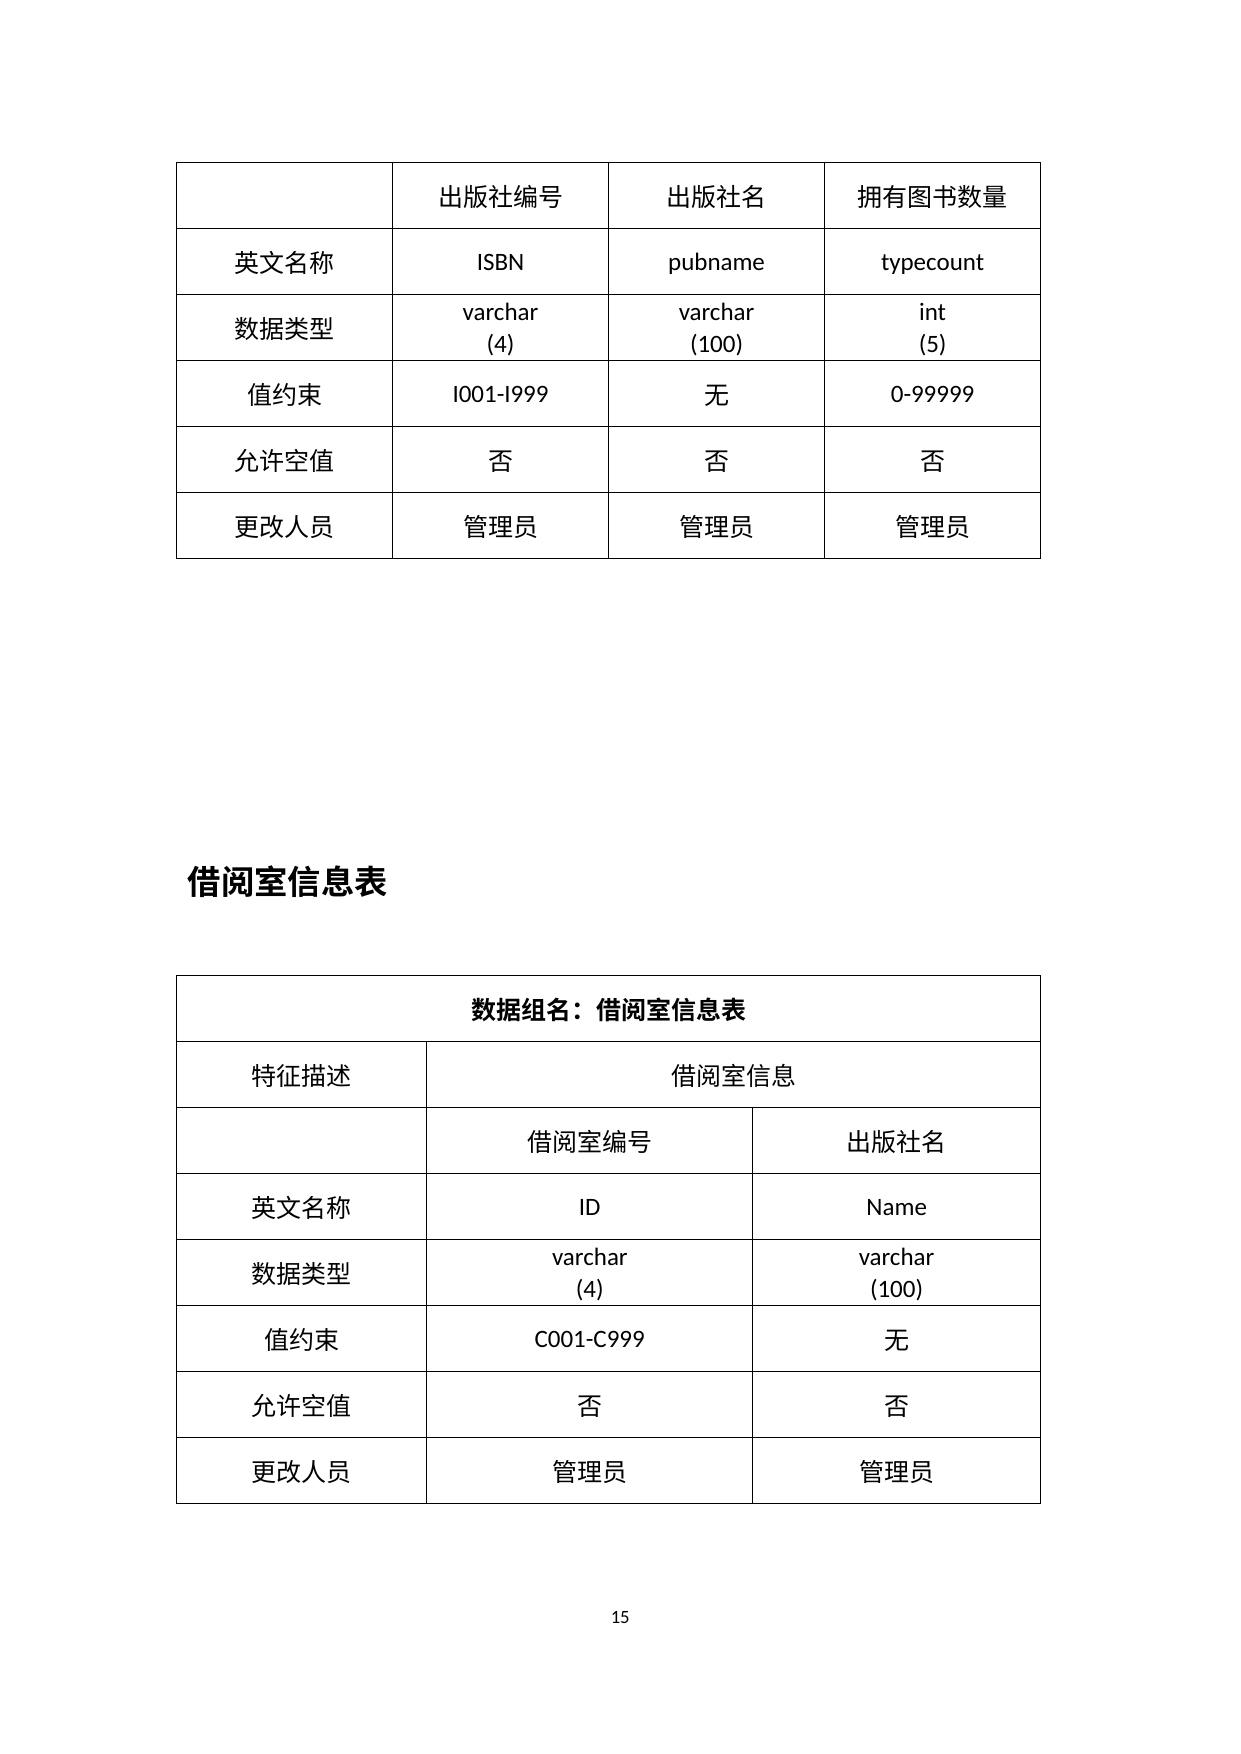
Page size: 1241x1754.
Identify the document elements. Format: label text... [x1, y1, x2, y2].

table_cell 管理员 [825, 493, 1040, 558]
table_cell 否 [427, 1372, 752, 1437]
table_cell [177, 163, 392, 228]
table_cell Name [753, 1174, 1040, 1239]
table_cell varchar (4) [427, 1240, 752, 1305]
table_cell 无 [609, 361, 824, 426]
table_cell 允许空值 [177, 427, 392, 492]
table_cell 出版社名 [753, 1108, 1040, 1173]
table_cell 无 [753, 1306, 1040, 1371]
table_cell 否 [825, 427, 1040, 492]
table_cell 值约束 [177, 1306, 426, 1371]
table_cell C001-C999 [427, 1306, 752, 1371]
table_cell 管理员 [609, 493, 824, 558]
table_cell 拥有图书数量 [825, 163, 1040, 228]
table_cell 借阅室信息 [427, 1042, 1040, 1107]
table_cell varchar (100) [609, 295, 824, 360]
table_cell [177, 1108, 426, 1173]
table_cell 出版社名 [609, 163, 824, 228]
table_cell varchar (100) [753, 1240, 1040, 1305]
table_cell int (5) [825, 295, 1040, 360]
table_cell 管理员 [427, 1438, 752, 1503]
table_cell ISBN [393, 229, 608, 294]
table_cell 允许空值 [177, 1372, 426, 1437]
table_cell 特征描述 [177, 1042, 426, 1107]
table_cell 借阅室编号 [427, 1108, 752, 1173]
table_cell 英文名称 [177, 1174, 426, 1239]
table_cell 更改人员 [177, 1438, 426, 1503]
table_cell 数据类型 [177, 295, 392, 360]
subtitle 借阅室信息表 [187, 848, 1053, 913]
table_cell 值约束 [177, 361, 392, 426]
table_cell 更改人员 [177, 493, 392, 558]
table_cell 否 [393, 427, 608, 492]
table_cell 否 [753, 1372, 1040, 1437]
table_cell 数据类型 [177, 1240, 426, 1305]
table_cell 出版社编号 [393, 163, 608, 228]
table_cell typecount [825, 229, 1040, 294]
table_cell 管理员 [393, 493, 608, 558]
table_cell pubname [609, 229, 824, 294]
table_cell 0-99999 [825, 361, 1040, 426]
table_cell 否 [609, 427, 824, 492]
table_cell varchar (4) [393, 295, 608, 360]
table_cell 英文名称 [177, 229, 392, 294]
table_header 数据组名：借阅室信息表 [177, 976, 1040, 1041]
table_cell 管理员 [753, 1438, 1040, 1503]
table_cell ID [427, 1174, 752, 1239]
table_cell I001-I999 [393, 361, 608, 426]
